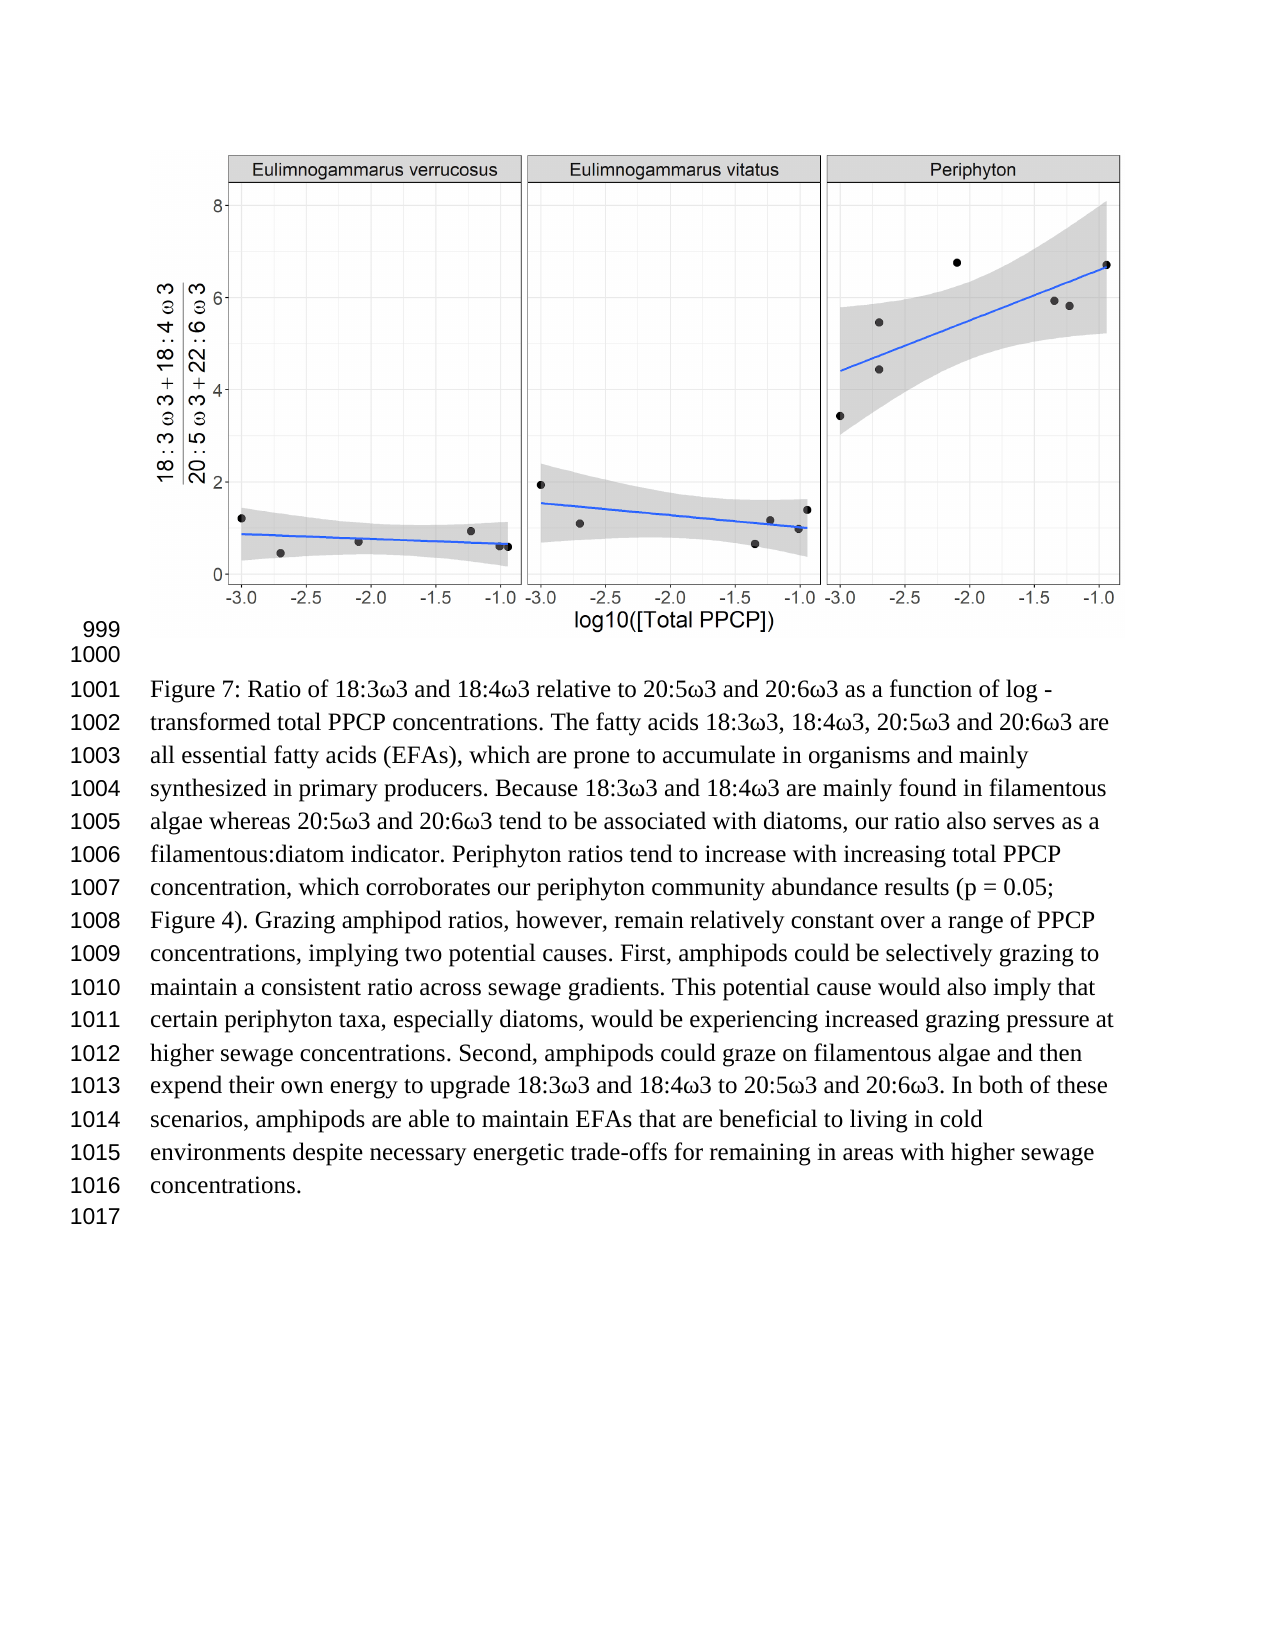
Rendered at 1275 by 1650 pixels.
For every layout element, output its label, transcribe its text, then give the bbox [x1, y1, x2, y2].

text Figure 7: Ratio of 18:3ω3 and 18:4ω3 relative to 20:5ω3 and 20:6ω3 as a function of log -transformed total PPCP concentrations. The fatty acids 18:3ω3, 18:4ω3, 20:5ω3 and 20:6ω3 are all essential fatty acids (EFAs), which are prone to accumulate in organisms and mainly synthesized in primary producers. Because 18:3ω3 and 18:4ω3 are mainly found in filamentous algae whereas 20:5ω3 and 20:6ω3 tend to be associated with diatoms, our ratio also serves as a filamentous:diatom indicator. Periphyton ratios tend to increase with increasing total PPCP concentration, which corroborates our periphyton community abundance results (p = 0.05; Figure 4). Grazing amphipod ratios, however, remain relatively constant over a range of PPCP concentrations, implying two potential causes. First, amphipods could be selectively grazing to maintain a consistent ratio across sewage gradients. This potential cause would also imply that certain periphyton taxa, especially diatoms, would be experiencing increased grazing pressure at higher sewage concentrations. Second, amphipods could graze on filamentous algae and then expend their own energy to upgrade 18:3ω3 and 18:4ω3 to 20:5ω3 and 20:6ω3. In both of these scenarios, amphipods are able to maintain EFAs that are beneficial to living in cold environments despite necessary energetic trade-offs for remaining in areas with higher sewage concentrations. [150, 674, 1125, 1198]
picture [150, 150, 1125, 638]
